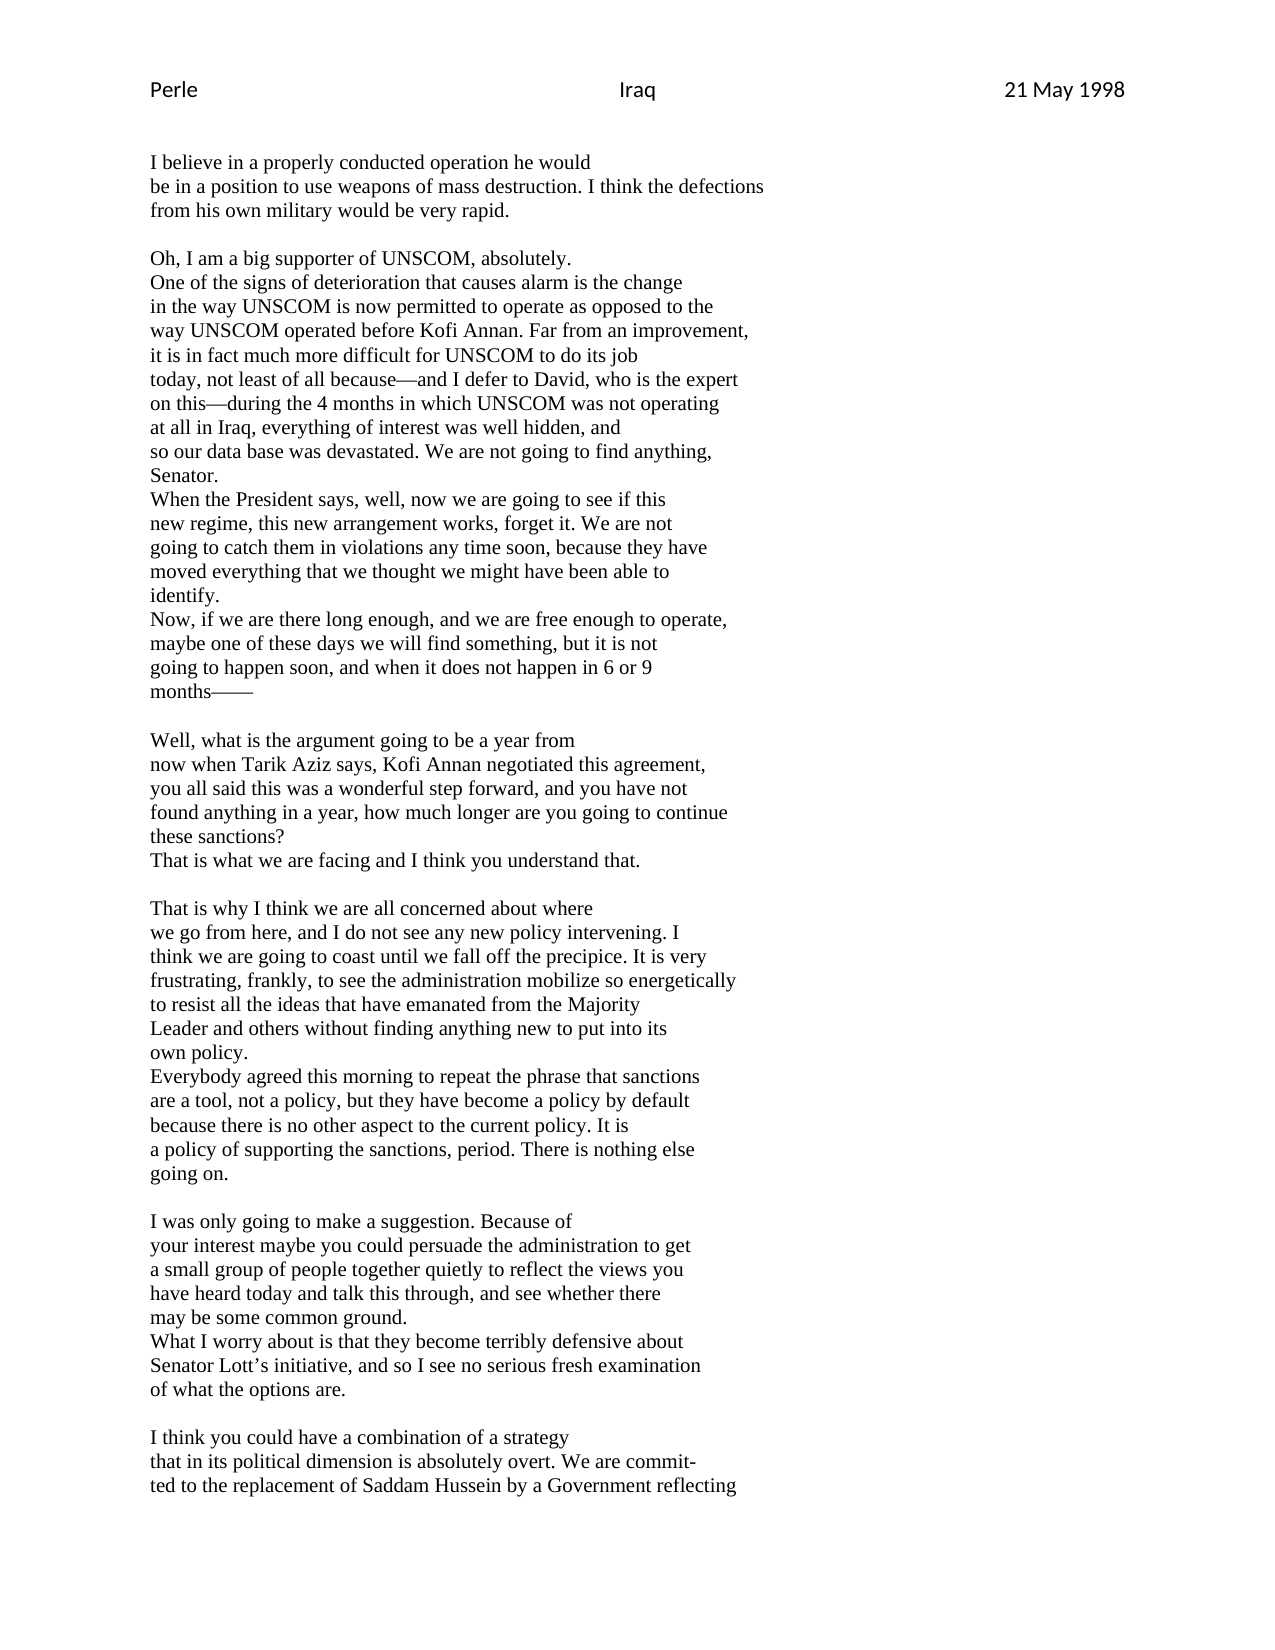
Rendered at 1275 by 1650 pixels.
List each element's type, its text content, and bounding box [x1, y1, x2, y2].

text ted to the replacement of Saddam Hussein by a Government reflecting [150, 1473, 1125, 1497]
text in the way UNSCOM is now permitted to operate as opposed to the [150, 294, 1125, 318]
text at all in Iraq, everything of interest was well hidden, and [150, 415, 1125, 439]
text now when Tarik Aziz says, Kofi Annan negotiated this agreement, [150, 752, 1125, 776]
text months—— [150, 679, 1125, 703]
text of what the options are. [150, 1377, 1125, 1401]
text today, not least of all because—and I defer to David, who is the expert [150, 367, 1125, 391]
text That is why I think we are all concerned about where [150, 896, 1125, 920]
text a policy of supporting the sanctions, period. There is nothing else [150, 1137, 1125, 1161]
text going on. [150, 1161, 1125, 1185]
text that in its political dimension is absolutely overt. We are commit- [150, 1449, 1125, 1473]
text are a tool, not a policy, but they have become a policy by default [150, 1088, 1125, 1112]
text a small group of people together quietly to reflect the views you [150, 1257, 1125, 1281]
text so our data base was devastated. We are not going to find anything, [150, 439, 1125, 463]
text you all said this was a wonderful step forward, and you have not [150, 776, 1125, 800]
text new regime, this new arrangement works, forget it. We are not [150, 511, 1125, 535]
text Well, what is the argument going to be a year from [150, 727, 1125, 752]
text Oh, I am a big supporter of UNSCOM, absolutely. [150, 246, 1125, 270]
text to resist all the ideas that have emanated from the Majority [150, 992, 1125, 1016]
text Senator Lott’s initiative, and so I see no serious fresh examination [150, 1353, 1125, 1377]
text own policy. [150, 1040, 1125, 1064]
text What I worry about is that they become terribly defensive about [150, 1329, 1125, 1353]
text Now, if we are there long enough, and we are free enough to operate, [150, 607, 1125, 631]
text frustrating, frankly, to see the administration mobilize so energetically [150, 968, 1125, 992]
text because there is no other aspect to the current policy. It is [150, 1112, 1125, 1137]
text we go from here, and I do not see any new policy intervening. I [150, 920, 1125, 944]
text I think you could have a combination of a strategy [150, 1425, 1125, 1449]
text going to happen soon, and when it does not happen in 6 or 9 [150, 655, 1125, 679]
text these sanctions? [150, 824, 1125, 848]
text identify. [150, 583, 1125, 607]
text may be some common ground. [150, 1305, 1125, 1329]
text Leader and others without finding anything new to put into its [150, 1016, 1125, 1040]
text I believe in a properly conducted operation he would [150, 150, 1125, 174]
text That is what we are facing and I think you understand that. [150, 848, 1125, 872]
text from his own military would be very rapid. [150, 198, 1125, 222]
text think we are going to coast until we fall off the precipice. It is very [150, 944, 1125, 968]
text Senator. [150, 463, 1125, 487]
text moved everything that we thought we might have been able to [150, 559, 1125, 583]
text When the President says, well, now we are going to see if this [150, 487, 1125, 511]
text your interest maybe you could persuade the administration to get [150, 1233, 1125, 1257]
text I was only going to make a suggestion. Because of [150, 1209, 1125, 1233]
text going to catch them in violations any time soon, because they have [150, 535, 1125, 559]
text maybe one of these days we will find something, but it is not [150, 631, 1125, 655]
text be in a position to use weapons of mass destruction. I think the defections [150, 174, 1125, 198]
text have heard today and talk this through, and see whether there [150, 1281, 1125, 1305]
text way UNSCOM operated before Kofi Annan. Far from an improvement, [150, 318, 1125, 342]
text found anything in a year, how much longer are you going to continue [150, 800, 1125, 824]
text on this—during the 4 months in which UNSCOM was not operating [150, 391, 1125, 415]
text Everybody agreed this morning to repeat the phrase that sanctions [150, 1064, 1125, 1088]
text it is in fact much more difficult for UNSCOM to do its job [150, 342, 1125, 367]
text One of the signs of deterioration that causes alarm is the change [150, 270, 1125, 294]
